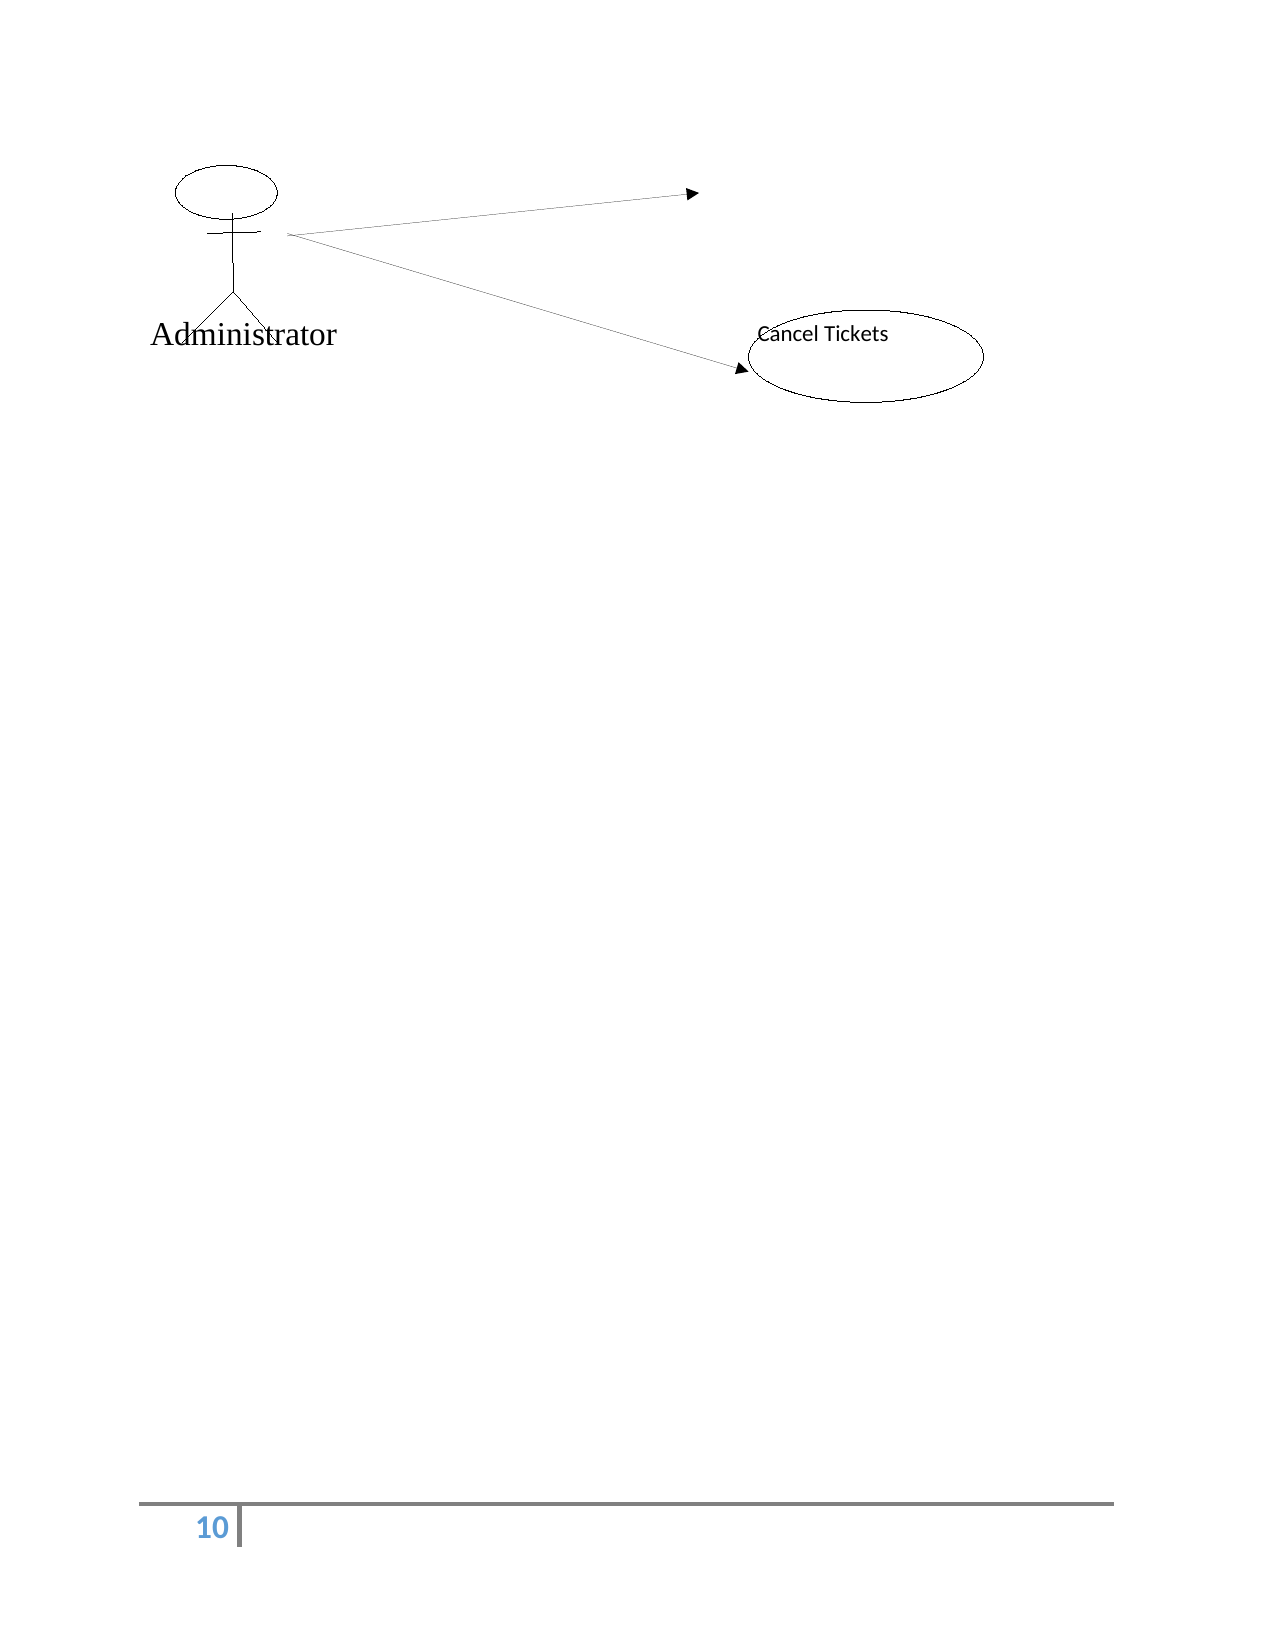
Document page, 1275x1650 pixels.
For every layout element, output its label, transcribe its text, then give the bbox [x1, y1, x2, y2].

text Administrator [150, 314, 679, 352]
text Administrator [560, 314, 812, 352]
text Administrator [920, 314, 1125, 352]
